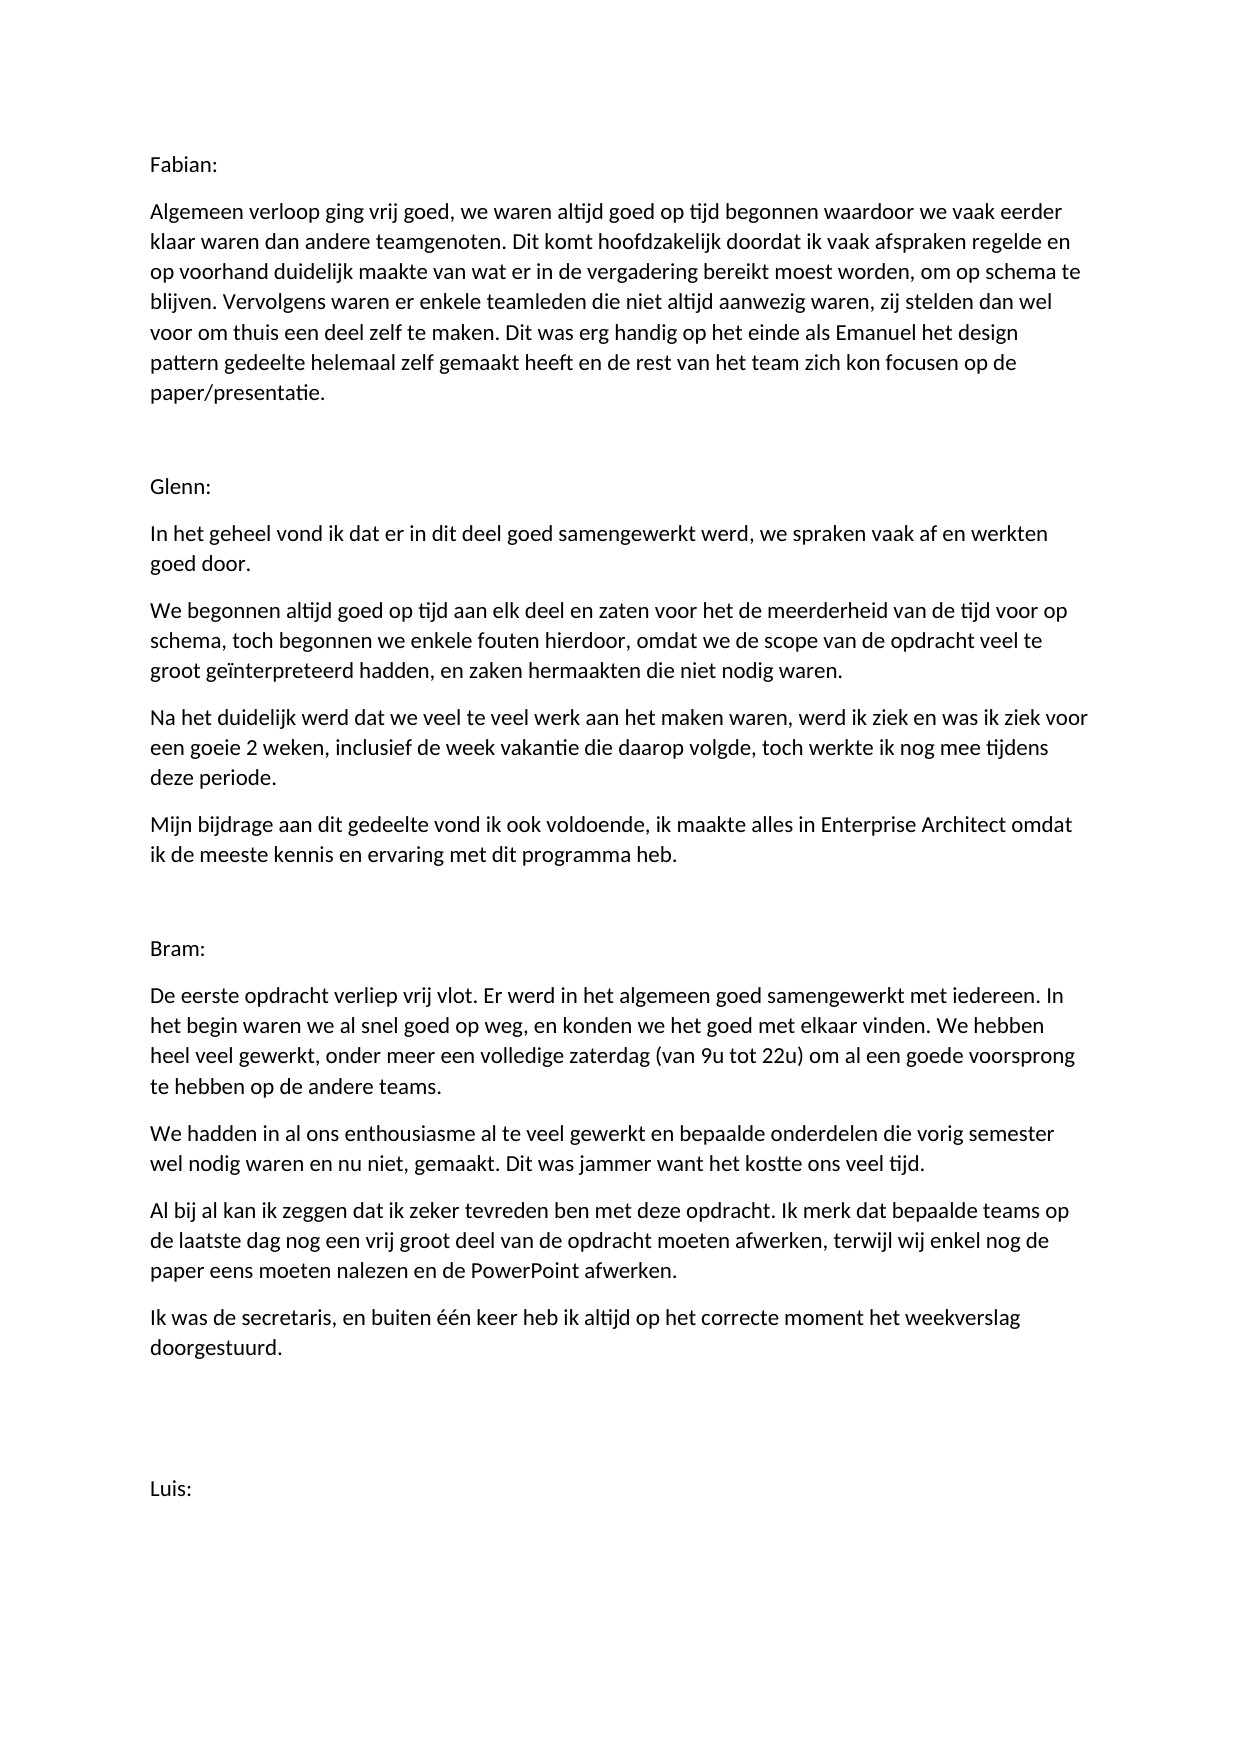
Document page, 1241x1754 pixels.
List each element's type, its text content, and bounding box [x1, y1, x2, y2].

text Ik was de secretaris, en buiten één keer heb ik altijd op het correcte moment het weekverslag doorgestuurd. [150, 1303, 1090, 1361]
text Fabian: [150, 150, 1090, 178]
text Glenn: [150, 472, 1090, 500]
text We hadden in al ons enthousiasme al te veel gewerkt en bepaalde onderdelen die vorig semester wel nodig waren en nu niet, gemaakt. Dit was jammer want het kostte ons veel tijd. [150, 1119, 1090, 1177]
text Al bij al kan ik zeggen dat ik zeker tevreden ben met deze opdracht. Ik merk dat bepaalde teams op de laatste dag nog een vrij groot deel van de opdracht moeten afwerken, terwijl wij enkel nog de paper eens moeten nalezen en de PowerPoint afwerken. [150, 1196, 1090, 1284]
text Mijn bijdrage aan dit gedeelte vond ik ook voldoende, ik maakte alles in Enterprise Architect omdat ik de meeste kennis en ervaring met dit programma heb. [150, 810, 1090, 869]
text We begonnen altijd goed op tijd aan elk deel en zaten voor het de meerderheid van de tijd voor op schema, toch begonnen we enkele fouten hierdoor, omdat we de scope van de opdracht veel te groot geïnterpreteerd hadden, en zaken hermaakten die niet nodig waren. [150, 596, 1090, 684]
text Algemeen verloop ging vrij goed, we waren altijd goed op tijd begonnen waardoor we vaak eerder klaar waren dan andere teamgenoten. Dit komt hoofdzakelijk doordat ik vaak afspraken regelde en op voorhand duidelijk maakte van wat er in de vergadering bereikt moest worden, om op schema te blijven. Vervolgens waren er enkele teamleden die niet altijd aanwezig waren, zij stelden dan wel voor om thuis een deel zelf te maken. Dit was erg handig op het einde als Emanuel het design pattern gedeelte helemaal zelf gemaakt heeft en de rest van het team zich kon focusen op de paper/presentatie. [150, 197, 1090, 406]
text In het geheel vond ik dat er in dit deel goed samengewerkt werd, we spraken vaak af en werkten goed door. [150, 519, 1090, 577]
text Luis: [150, 1474, 1090, 1502]
text Bram: [150, 934, 1090, 962]
text Na het duidelijk werd dat we veel te veel werk aan het maken waren, werd ik ziek en was ik ziek voor een goeie 2 weken, inclusief de week vakantie die daarop volgde, toch werkte ik nog mee tijdens deze periode. [150, 703, 1090, 792]
text De eerste opdracht verliep vrij vlot. Er werd in het algemeen goed samengewerkt met iedereen. In het begin waren we al snel goed op weg, en konden we het goed met elkaar vinden. We hebben heel veel gewerkt, onder meer een volledige zaterdag (van 9u tot 22u) om al een goede voorsprong te hebben op de andere teams. [150, 981, 1090, 1100]
